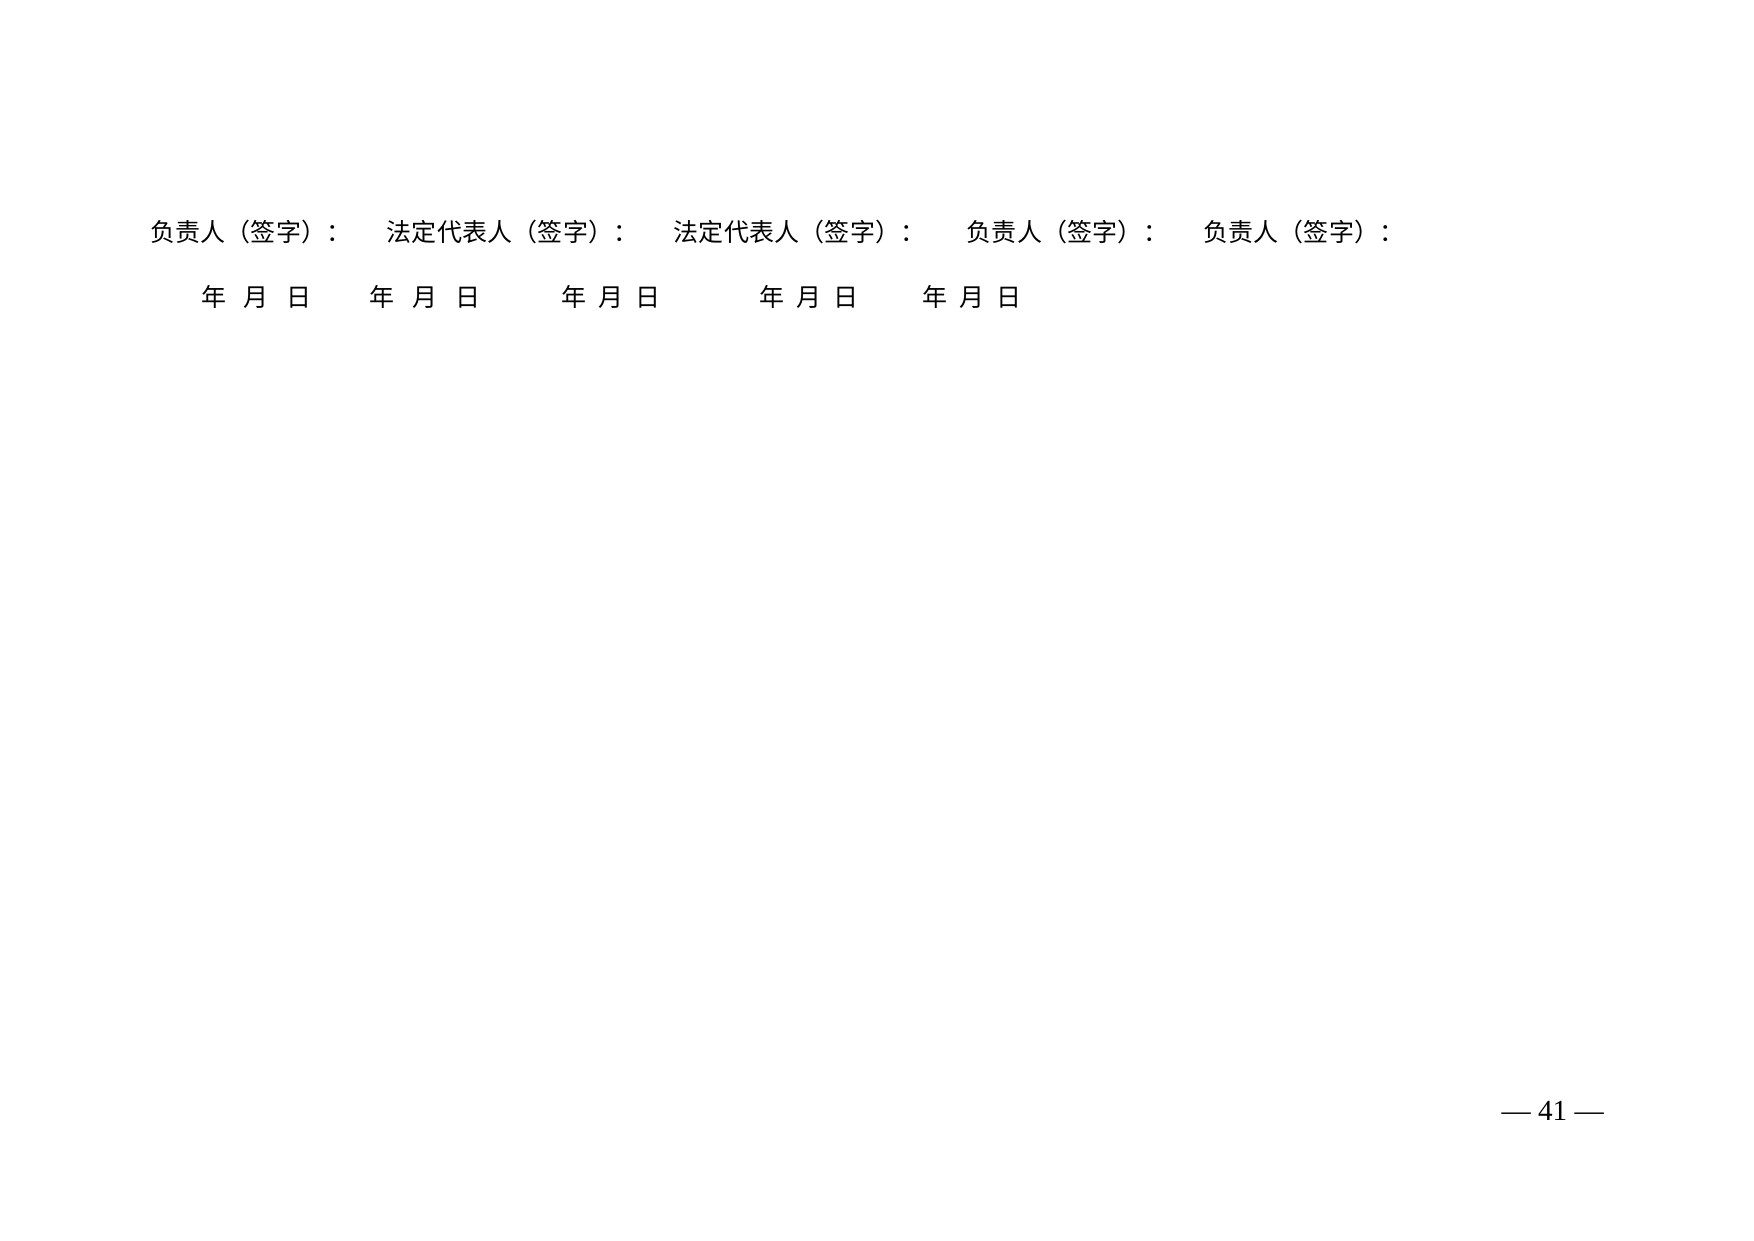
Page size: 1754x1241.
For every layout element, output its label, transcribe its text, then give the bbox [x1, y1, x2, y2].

text 负责人（签字）： 法定代表人（签字）： 法定代表人（签字）： 负责人（签字）： 负责人（签字）： [150, 198, 1604, 263]
text 年 月 日 年 月 日 年 月 日 年 月 日 年 月 日 [150, 263, 1604, 328]
